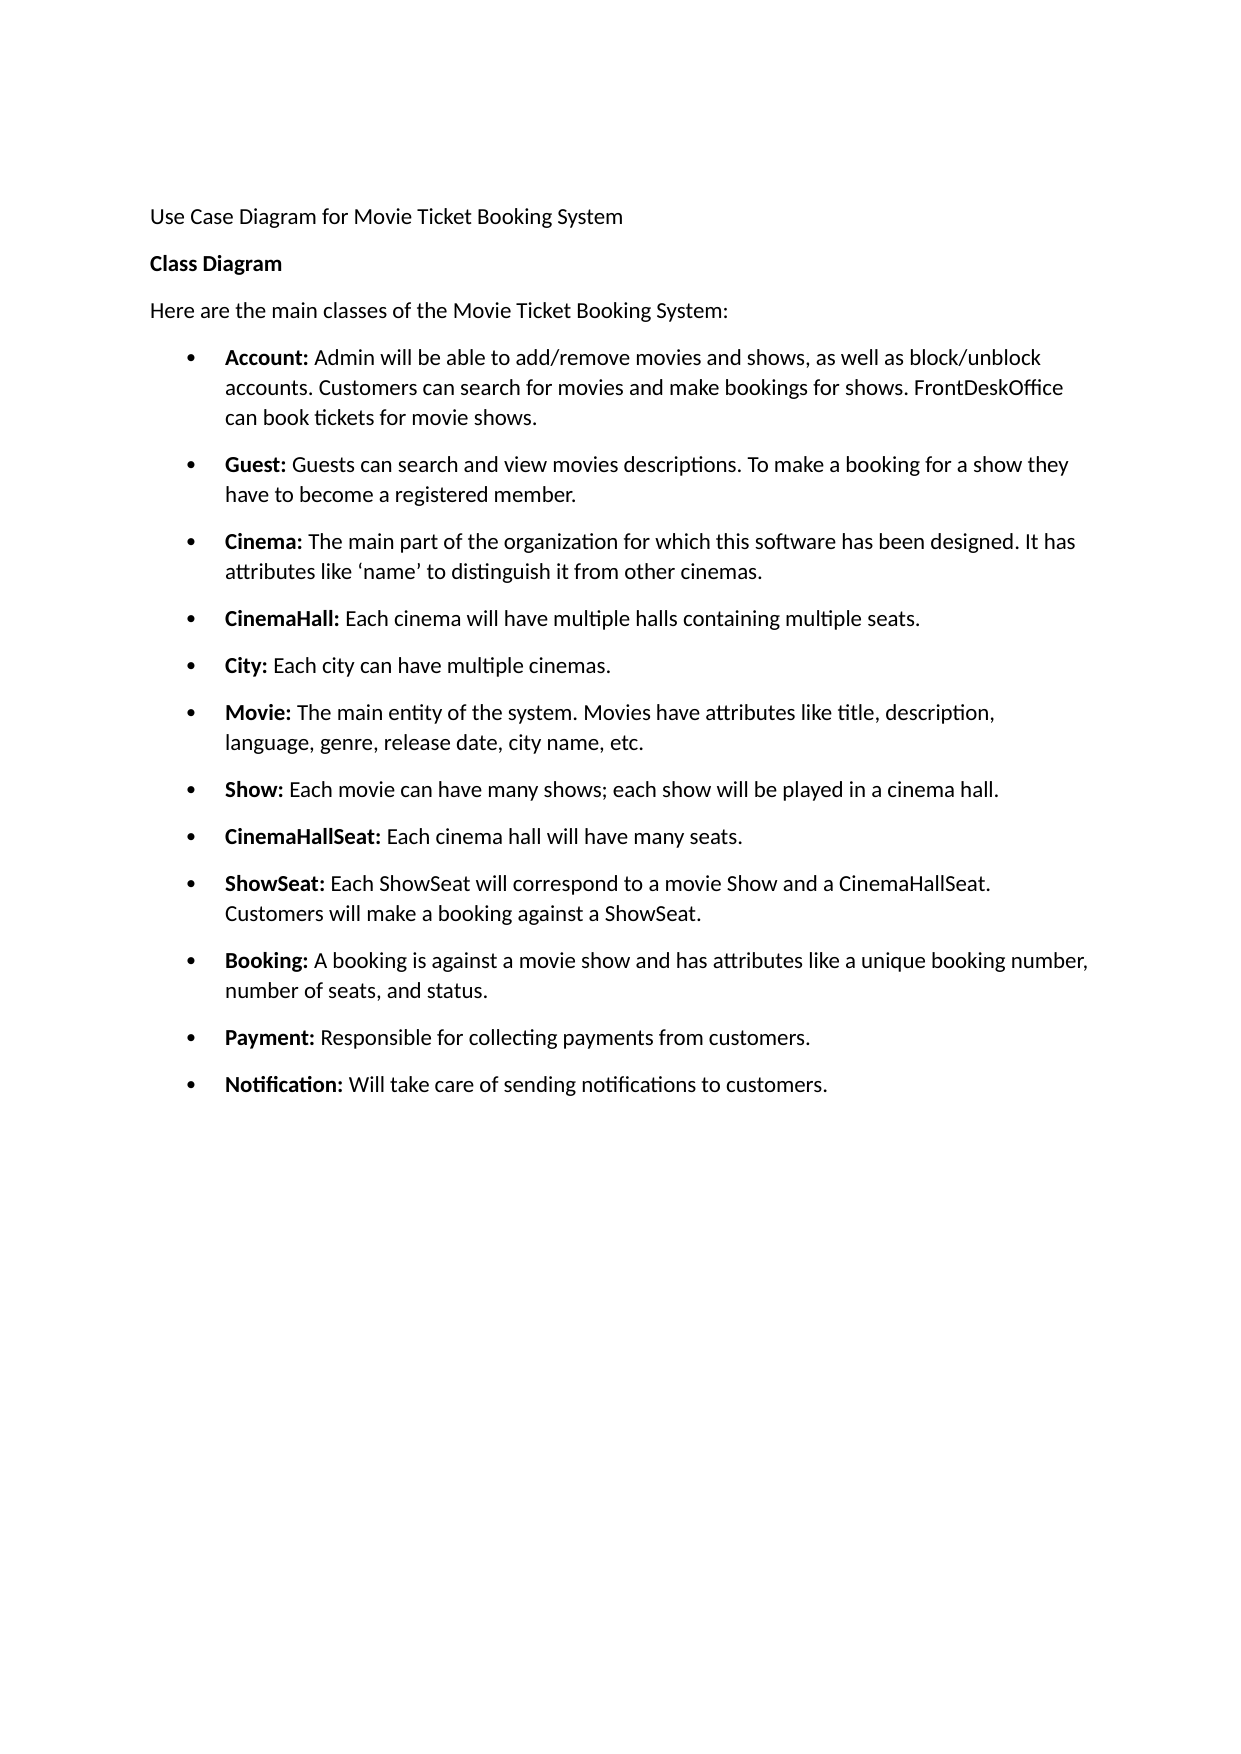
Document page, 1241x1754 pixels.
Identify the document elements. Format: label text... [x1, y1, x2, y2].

list Payment: Responsible for collecting payments from customers. [187, 1023, 1090, 1051]
list CinemaHall: Each cinema will have multiple halls containing multiple seats. [187, 604, 1090, 632]
text Class Diagram [150, 249, 1090, 277]
list Booking: A booking is against a movie show and has attributes like a unique booking number, number of seats, and status. [187, 946, 1090, 1004]
list Movie: The main entity of the system. Movies have attributes like title, description, language, genre, release date, city name, etc. [187, 698, 1090, 756]
list ShowSeat: Each ShowSeat will correspond to a movie Show and a CinemaHallSeat. Customers will make a booking against a ShowSeat. [187, 869, 1090, 927]
list Guest: Guests can search and view movies descriptions. To make a booking for a show they have to become a registered member. [187, 450, 1090, 508]
list Cinema: The main part of the organization for which this software has been designed. It has attributes like ‘name’ to distinguish it from other cinemas. [187, 527, 1090, 586]
list Show: Each movie can have many shows; each show will be played in a cinema hall. [187, 775, 1090, 803]
list Notification: Will take care of sending notifications to customers. [187, 1070, 1090, 1098]
list CinemaHallSeat: Each cinema hall will have many seats. [187, 822, 1090, 850]
list Account: Admin will be able to add/remove movies and shows, as well as block/unblock accounts. Customers can search for movies and make bookings for shows. FrontDeskOffice can book tickets for movie shows. [187, 343, 1090, 431]
text Here are the main classes of the Movie Ticket Booking System: [150, 296, 1090, 324]
list City: Each city can have multiple cinemas. [187, 651, 1090, 679]
text Use Case Diagram for Movie Ticket Booking System [150, 150, 1090, 230]
